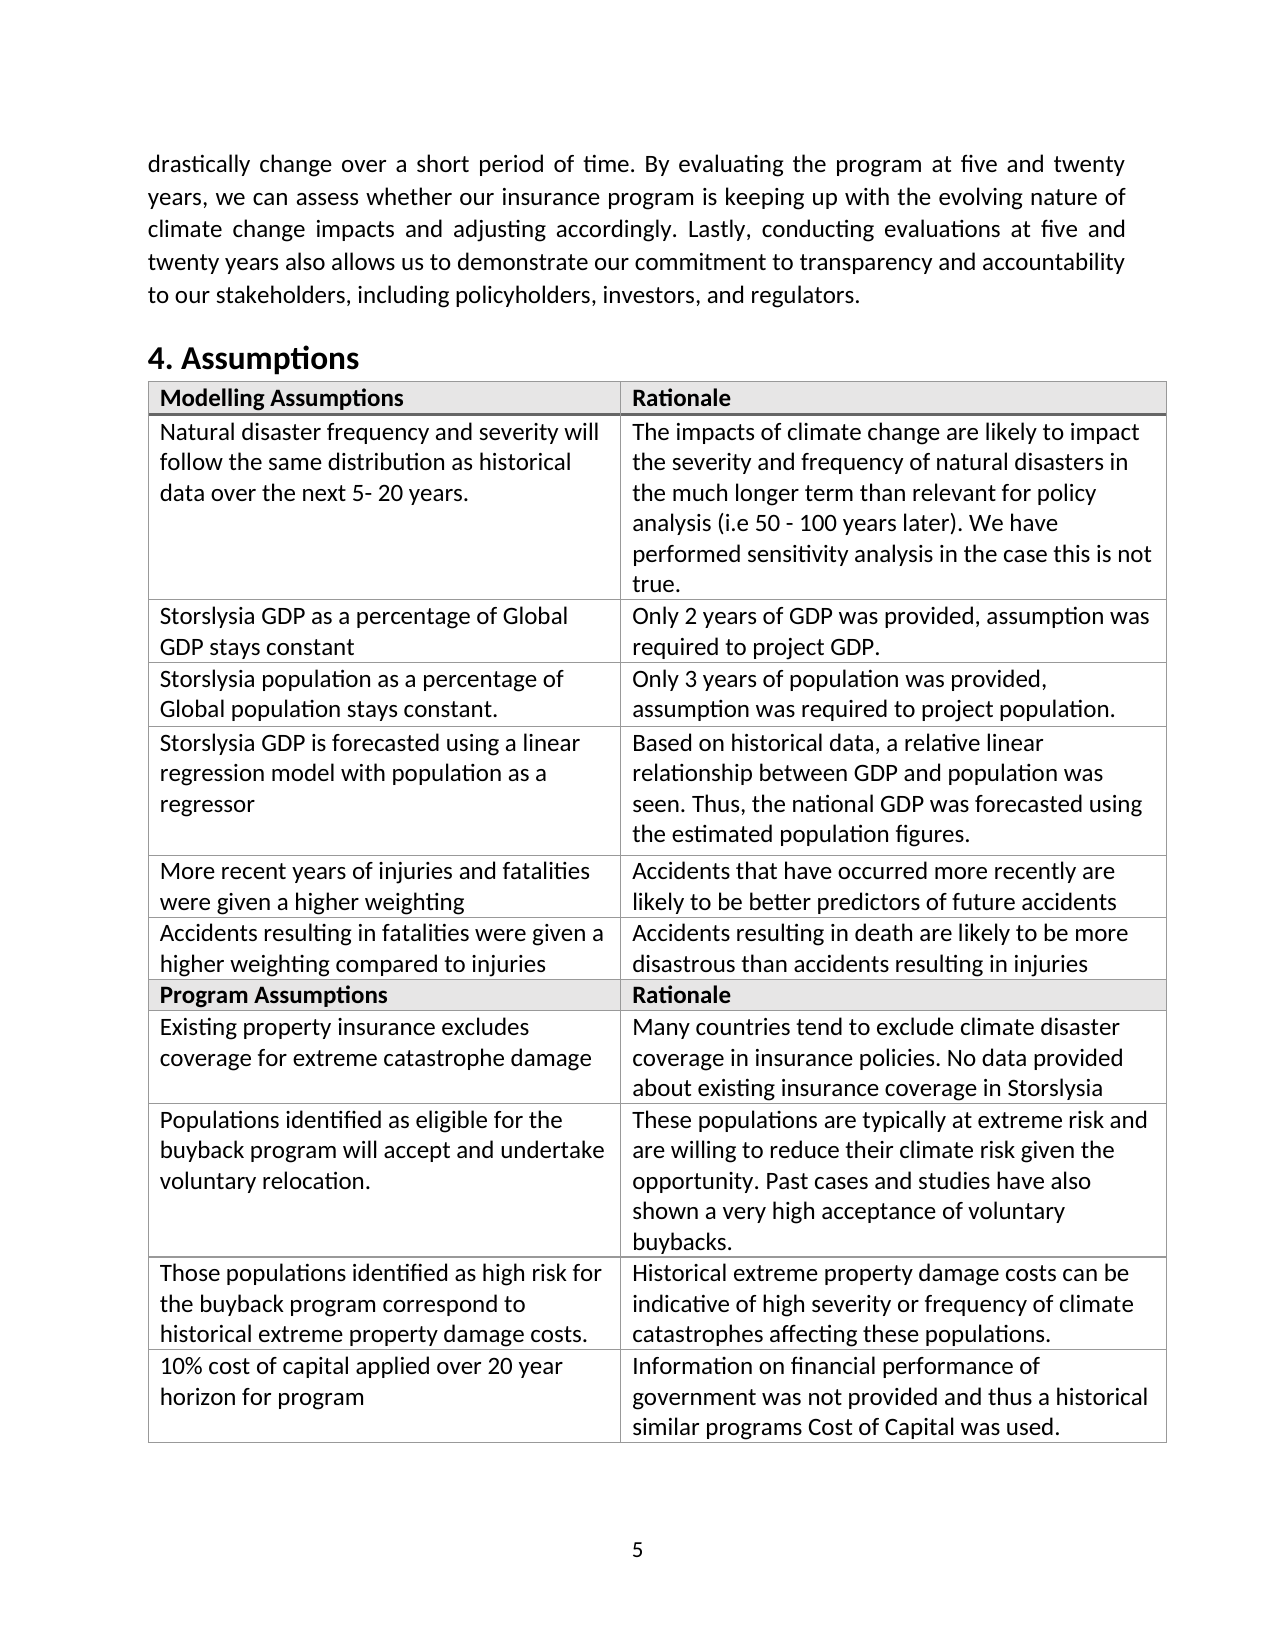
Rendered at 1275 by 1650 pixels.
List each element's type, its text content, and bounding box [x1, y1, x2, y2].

table_cell Storslysia population as a percentage of Global population stays constant. [149, 663, 620, 726]
table_header Modelling Assumptions [149, 382, 620, 413]
subtitle 4. Assumptions [148, 337, 1127, 378]
table_header Rationale [621, 382, 1166, 413]
table_cell Existing property insurance excludes coverage for extreme catastrophe damage [149, 1011, 620, 1103]
table_cell Only 3 years of population was provided, assumption was required to project population. [621, 663, 1166, 726]
table_cell Accidents that have occurred more recently are likely to be better predictors of future accidents [621, 856, 1166, 917]
table_cell Based on historical data, a relative linear relationship between GDP and population was seen. Thus, the national GDP was forecasted using the estimated population figures. [621, 727, 1166, 854]
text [148, 148, 1127, 310]
table_cell Rationale [621, 980, 1166, 1010]
table_cell These populations are typically at extreme risk and are willing to reduce their climate risk given the opportunity. Past cases and studies have also shown a very high acceptance of voluntary buybacks. [621, 1104, 1166, 1256]
table_cell Program Assumptions [149, 980, 620, 1010]
table_cell Natural disaster frequency and severity will follow the same distribution as historical data over the next 5- 20 years. [149, 416, 620, 599]
table_cell Only 2 years of GDP was provided, assumption was required to project GDP. [621, 600, 1166, 662]
table_cell Storslysia GDP as a percentage of Global GDP stays constant [149, 600, 620, 662]
table_cell More recent years of injuries and fatalities were given a higher weighting [149, 856, 620, 917]
table_cell Accidents resulting in death are likely to be more disastrous than accidents resulting in injuries [621, 918, 1166, 979]
table_cell Information on financial performance of government was not provided and thus a historical similar programs Cost of Capital was used. [621, 1350, 1166, 1442]
table_cell 10% cost of capital applied over 20 year horizon for program [149, 1350, 620, 1442]
table_cell Those populations identified as high risk for the buyback program correspond to historical extreme property damage costs. [149, 1258, 620, 1349]
table_cell Populations identified as eligible for the buyback program will accept and undertake voluntary relocation. [149, 1104, 620, 1256]
table_cell Historical extreme property damage costs can be indicative of high severity or frequency of climate catastrophes affecting these populations. [621, 1258, 1166, 1349]
table_cell Accidents resulting in fatalities were given a higher weighting compared to injuries [149, 918, 620, 979]
table_cell Storslysia GDP is forecasted using a linear regression model with population as a regressor [149, 727, 620, 854]
table_cell Many countries tend to exclude climate disaster coverage in insurance policies. No data provided about existing insurance coverage in Storslysia [621, 1011, 1166, 1103]
table_cell The impacts of climate change are likely to impact the severity and frequency of natural disasters in the much longer term than relevant for policy analysis (i.e 50 - 100 years later). We have performed sensitivity analysis in the case this is not true. [621, 416, 1166, 599]
